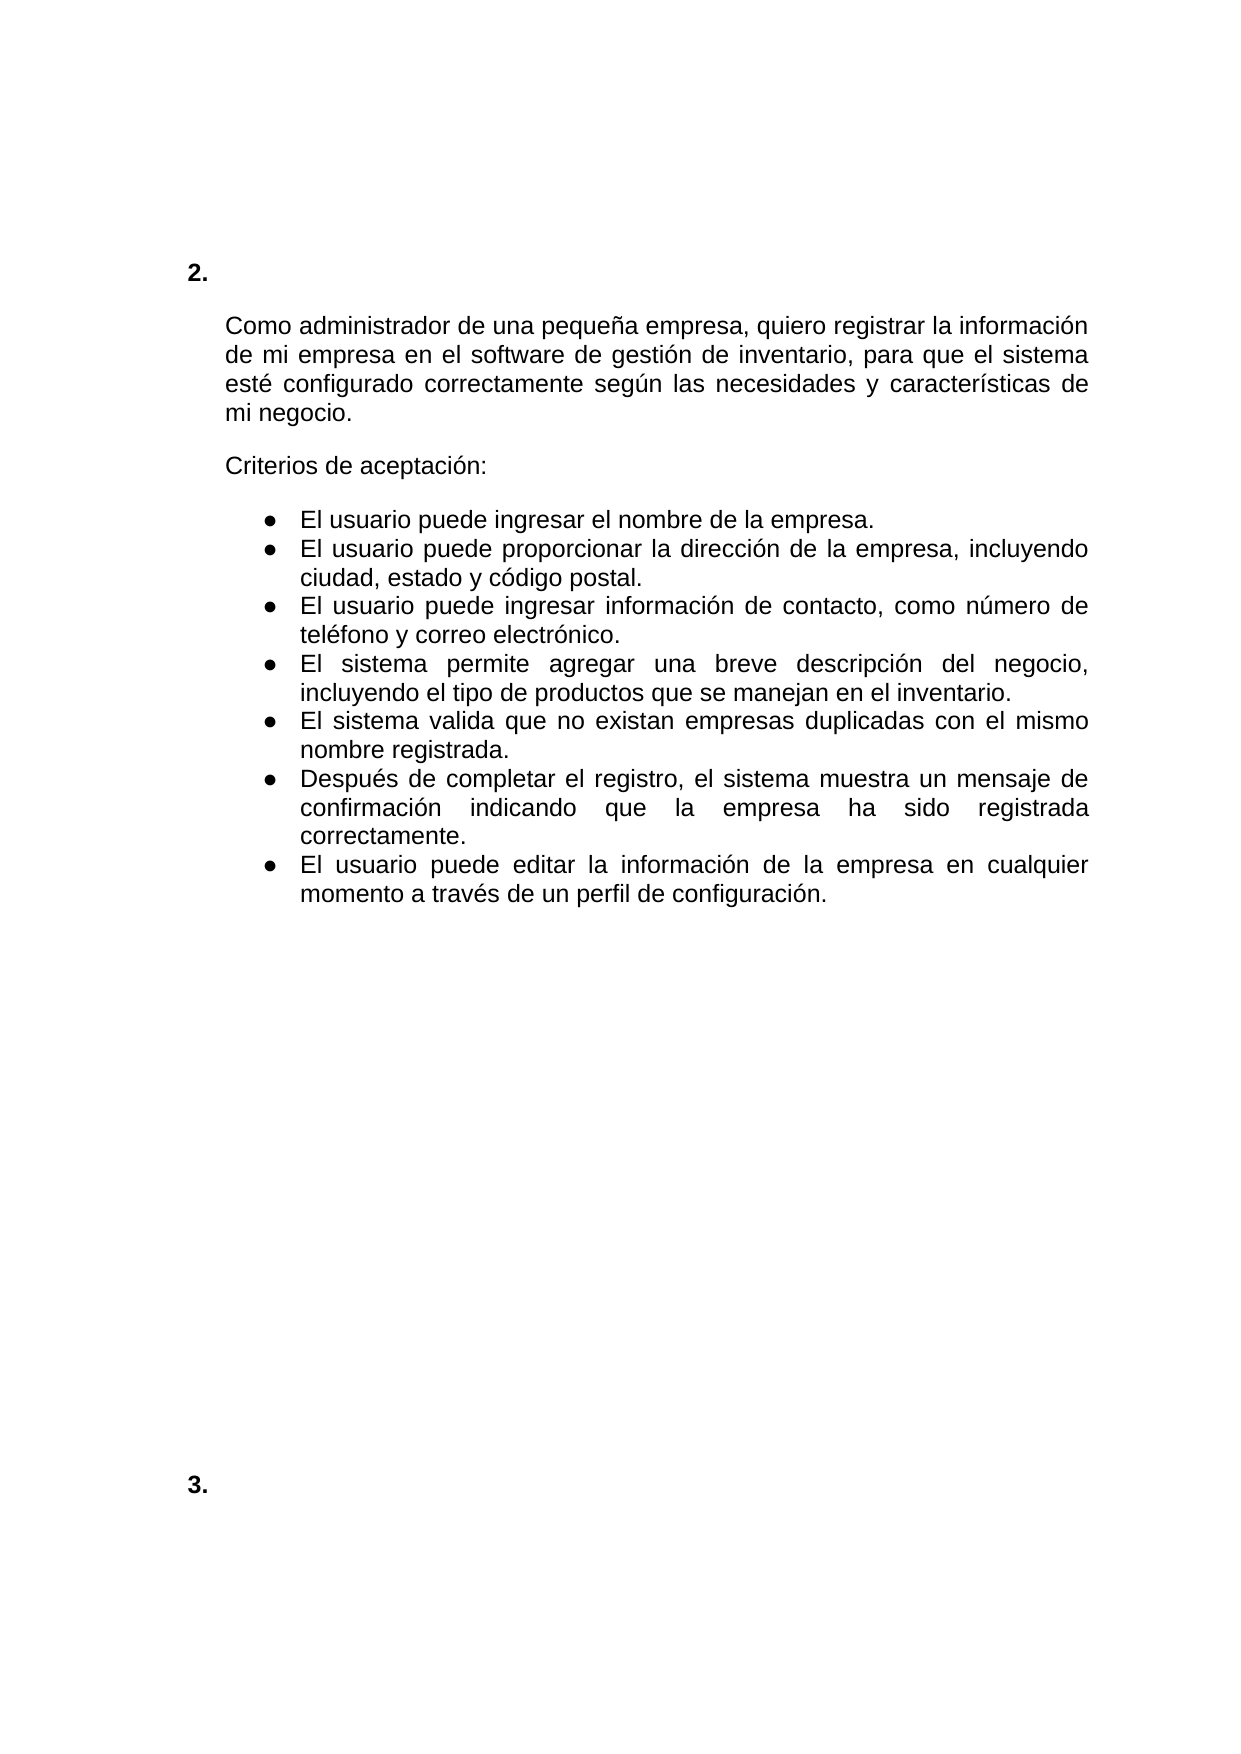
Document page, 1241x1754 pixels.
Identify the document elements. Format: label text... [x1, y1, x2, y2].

text Criterios de aceptación: [225, 451, 1090, 480]
list El sistema permite agregar una breve descripción del negocio, incluyendo el tipo de productos que se manejan en el inventario. [262, 649, 1090, 706]
text Como administrador de una pequeña empresa, quiero registrar la información de mi empresa en el software de gestión de inventario, para que el sistema esté configurado correctamente según las necesidades y características de mi negocio. [225, 311, 1090, 426]
list Después de completar el registro, el sistema muestra un mensaje de confirmación indicando que la empresa ha sido registrada correctamente. [262, 764, 1090, 850]
list El usuario puede ingresar información de contacto, como número de teléfono y correo electrónico. [262, 591, 1090, 649]
list El sistema valida que no existan empresas duplicadas con el mismo nombre registrada. [262, 706, 1090, 764]
list El usuario puede proporcionar la dirección de la empresa, incluyendo ciudad, estado y código postal. [262, 534, 1090, 591]
list El usuario puede editar la información de la empresa en cualquier momento a través de un perfil de configuración. [262, 850, 1090, 907]
list El usuario puede ingresar el nombre de la empresa. [262, 505, 1090, 534]
